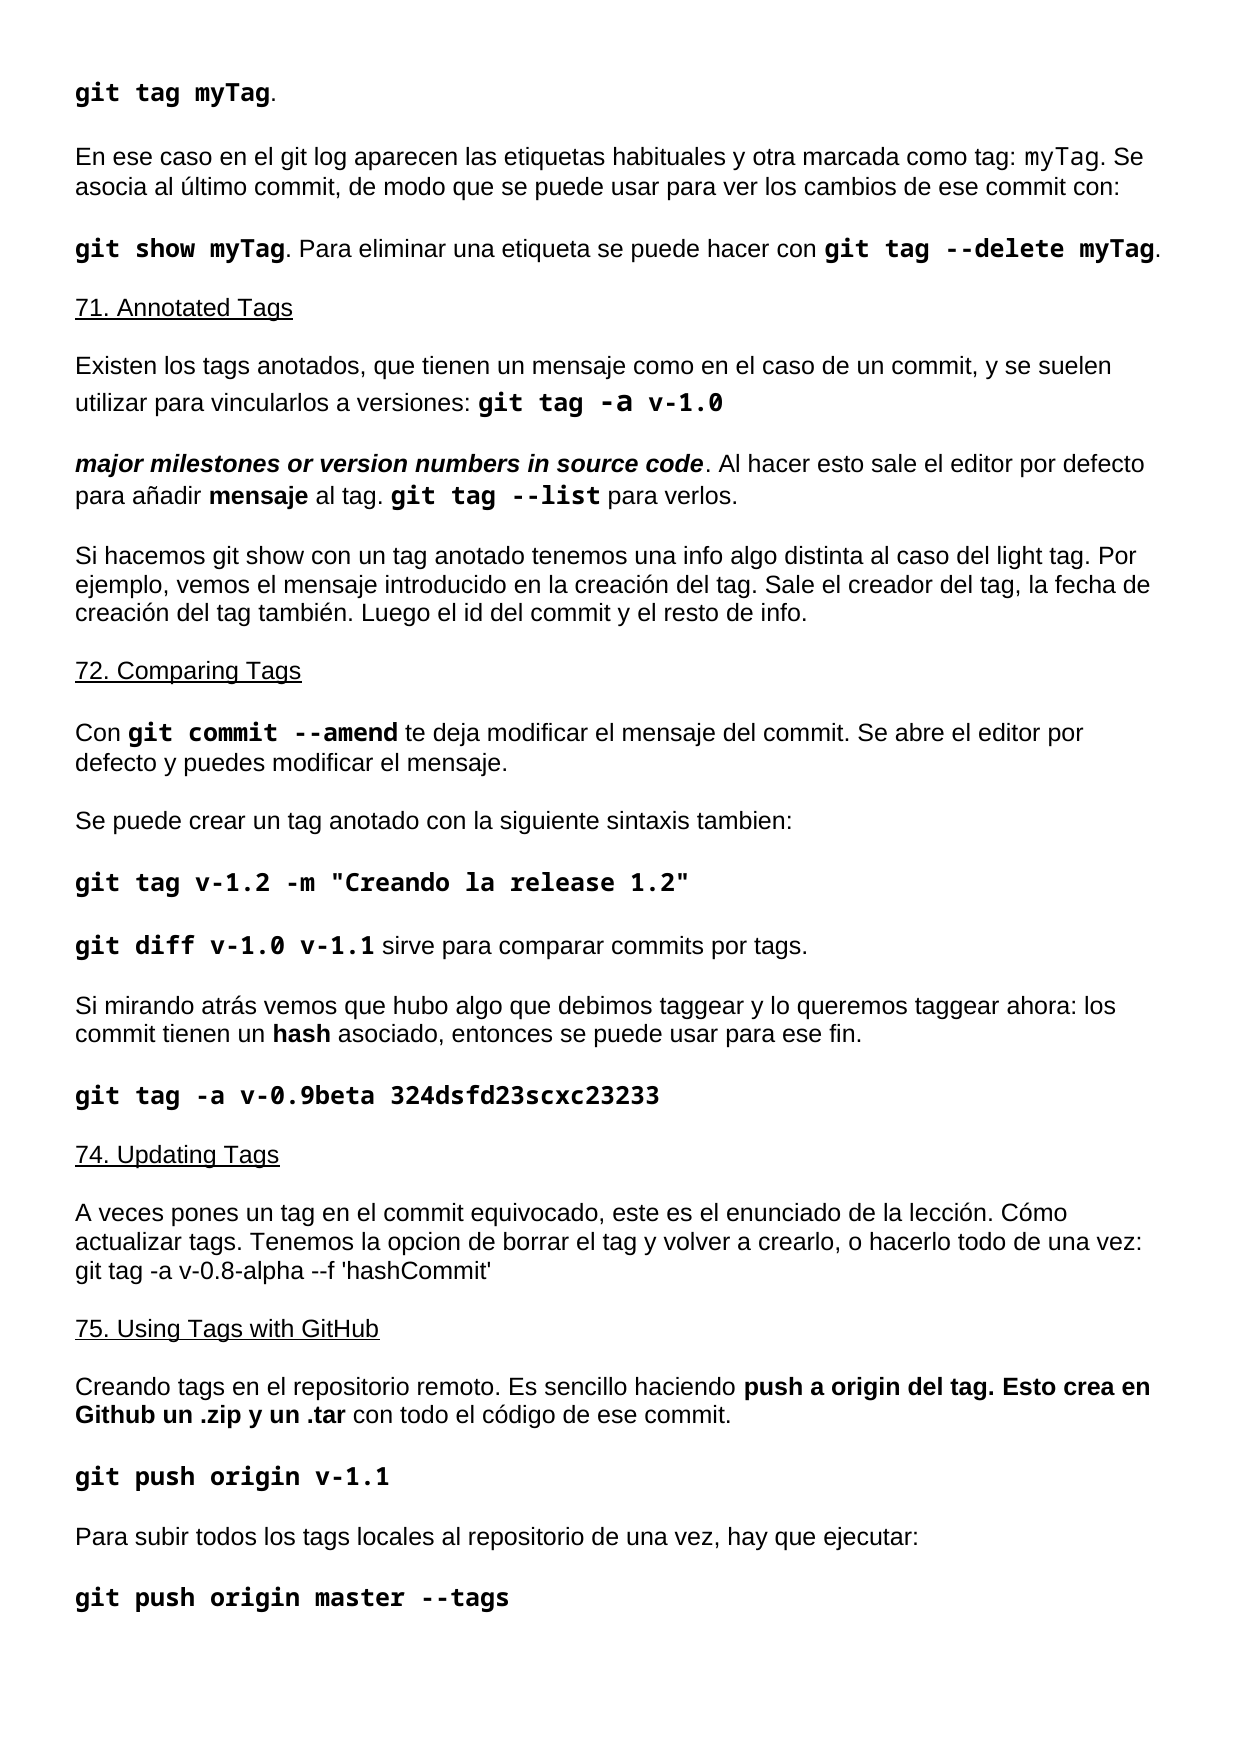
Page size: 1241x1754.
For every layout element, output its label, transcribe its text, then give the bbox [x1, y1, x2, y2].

text git push origin master --tags [75, 1579, 1165, 1614]
text git show myTag. Para eliminar una etiqueta se puede hacer con git tag --delete myTag. [75, 230, 1165, 264]
text git tag -a v-0.9beta 324dsfd23scxc23233 [75, 1077, 1165, 1111]
text 75. Using Tags with GitHub [75, 1314, 1165, 1343]
text Si hacemos git show con un tag anotado tenemos una info algo distinta al caso del light tag. Por ejemplo, vemos el mensaje introducido en la creación del tag. Sale el creador del tag, la fecha de creación del tag también. Luego el id del commit y el resto de info. [75, 541, 1165, 627]
text git tag v-1.2 -m "Creando la release 1.2" [75, 864, 1165, 898]
text En ese caso en el git log aparecen las etiquetas habituales y otra marcada como tag: myTag. Se asocia al último commit, de modo que se puede usar para ver los cambios de ese commit con: [75, 138, 1165, 201]
text Existen los tags anotados, que tienen un mensaje como en el caso de un commit, y se suelen utilizar para vincularlos a versiones: git tag -a v-1.0 [75, 351, 1165, 420]
text 71. Annotated Tags [75, 293, 1165, 322]
text Creando tags en el repositorio remoto. Es sencillo haciendo push a origin del tag. Esto crea en Github un .zip y un .tar con todo el código de ese commit. [75, 1372, 1165, 1429]
text Con git commit --amend te deja modificar el mensaje del commit. Se abre el editor por defecto y puedes modificar el mensaje. [75, 714, 1165, 777]
text major milestones or version numbers in source code. Al hacer esto sale el editor por defecto para añadir mensaje al tag. git tag --list para verlos. [75, 449, 1165, 512]
text Si mirando atrás vemos que hubo algo que debimos taggear y lo queremos taggear ahora: los commit tienen un hash asociado, entonces se puede usar para ese fin. [75, 991, 1165, 1048]
text Para subir todos los tags locales al repositorio de una vez, hay que ejecutar: [75, 1522, 1165, 1550]
text 72. Comparing Tags [75, 656, 1165, 685]
text A veces pones un tag en el commit equivocado, este es el enunciado de la lección. Cómo actualizar tags. Tenemos la opcion de borrar el tag y volver a crearlo, o hacerlo todo de una vez: git tag -a v-0.8-alpha --f 'hashCommit' [75, 1198, 1165, 1285]
text 74. Updating Tags [75, 1141, 1165, 1169]
text Se puede crear un tag anotado con la siguiente sintaxis tambien: [75, 806, 1165, 835]
text git tag myTag. [75, 75, 1165, 109]
text git push origin v-1.1 [75, 1458, 1165, 1492]
text git diff v-1.0 v-1.1 sirve para comparar commits por tags. [75, 927, 1165, 961]
